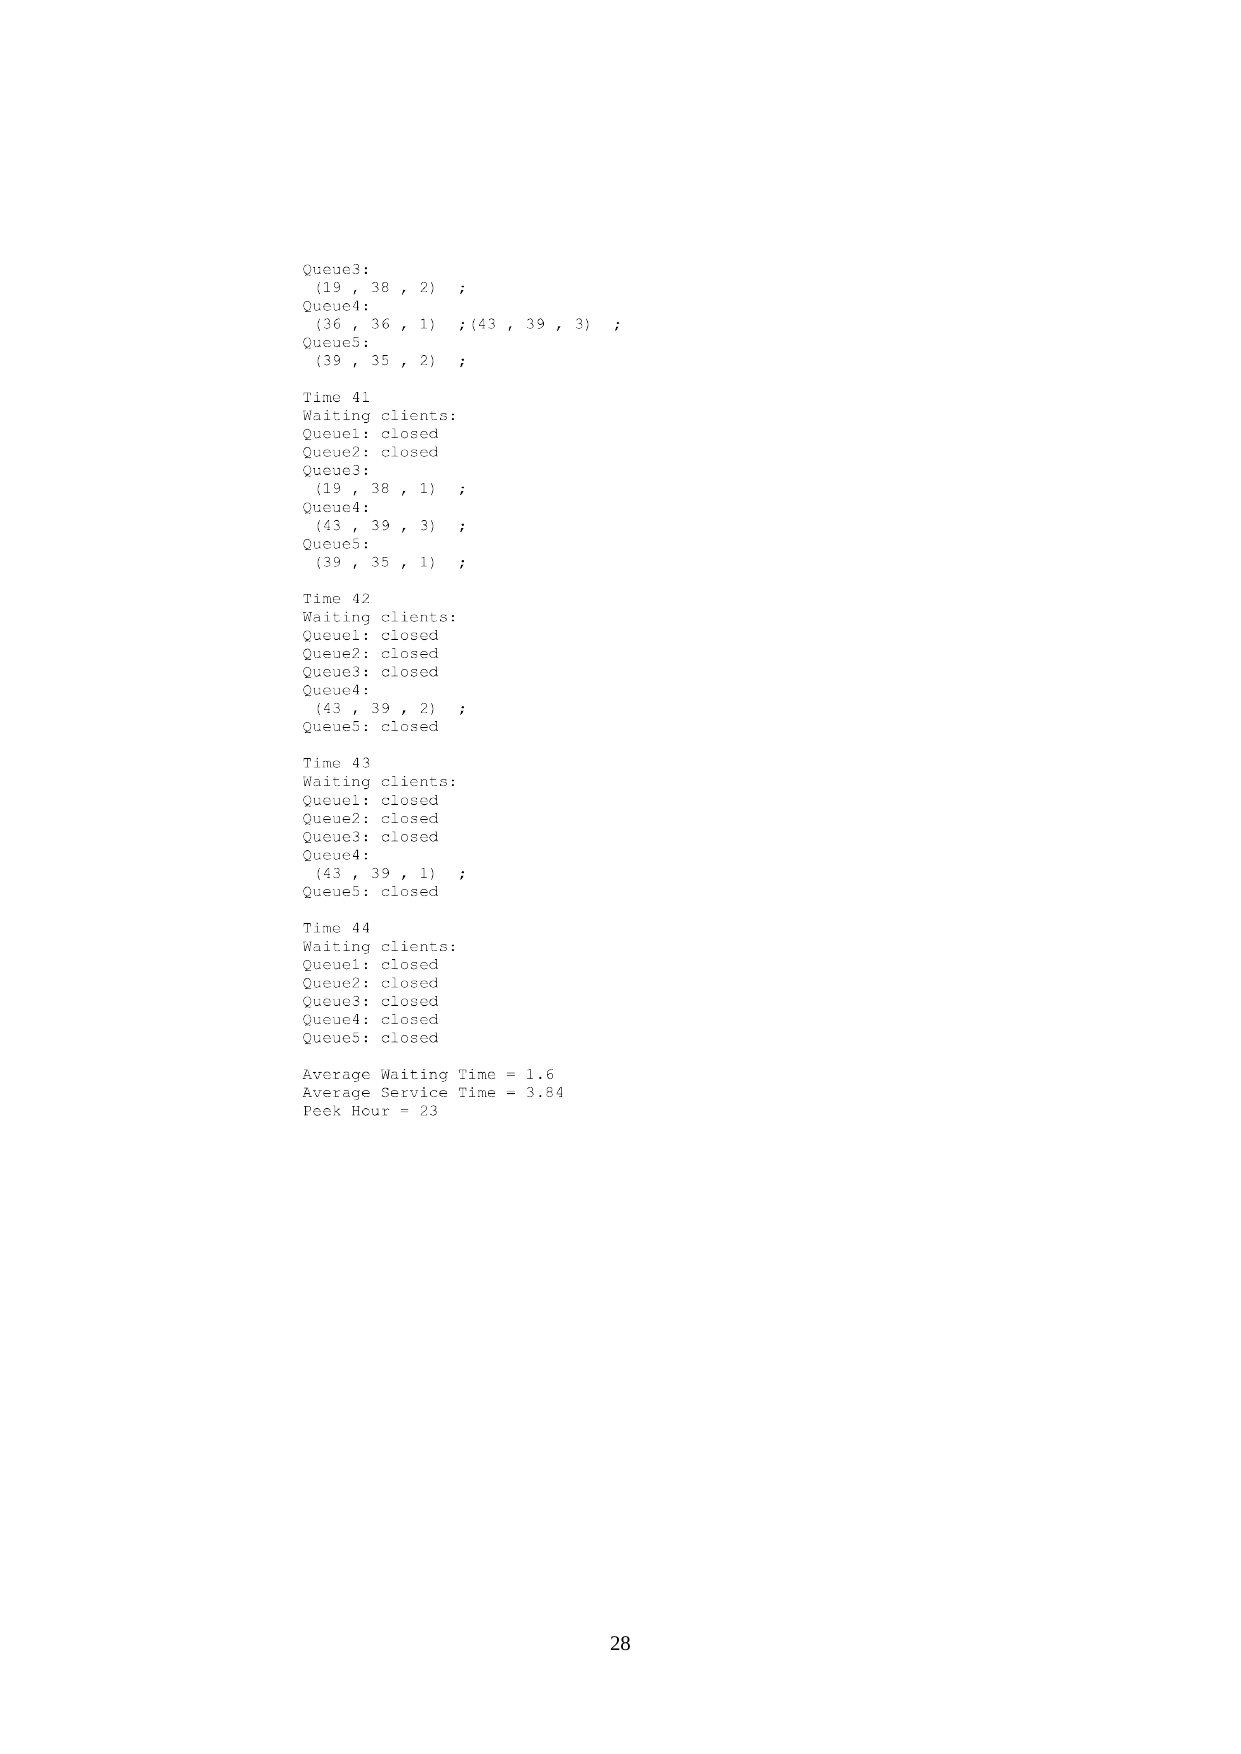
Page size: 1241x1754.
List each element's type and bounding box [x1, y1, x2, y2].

picture [187, 150, 1128, 1367]
